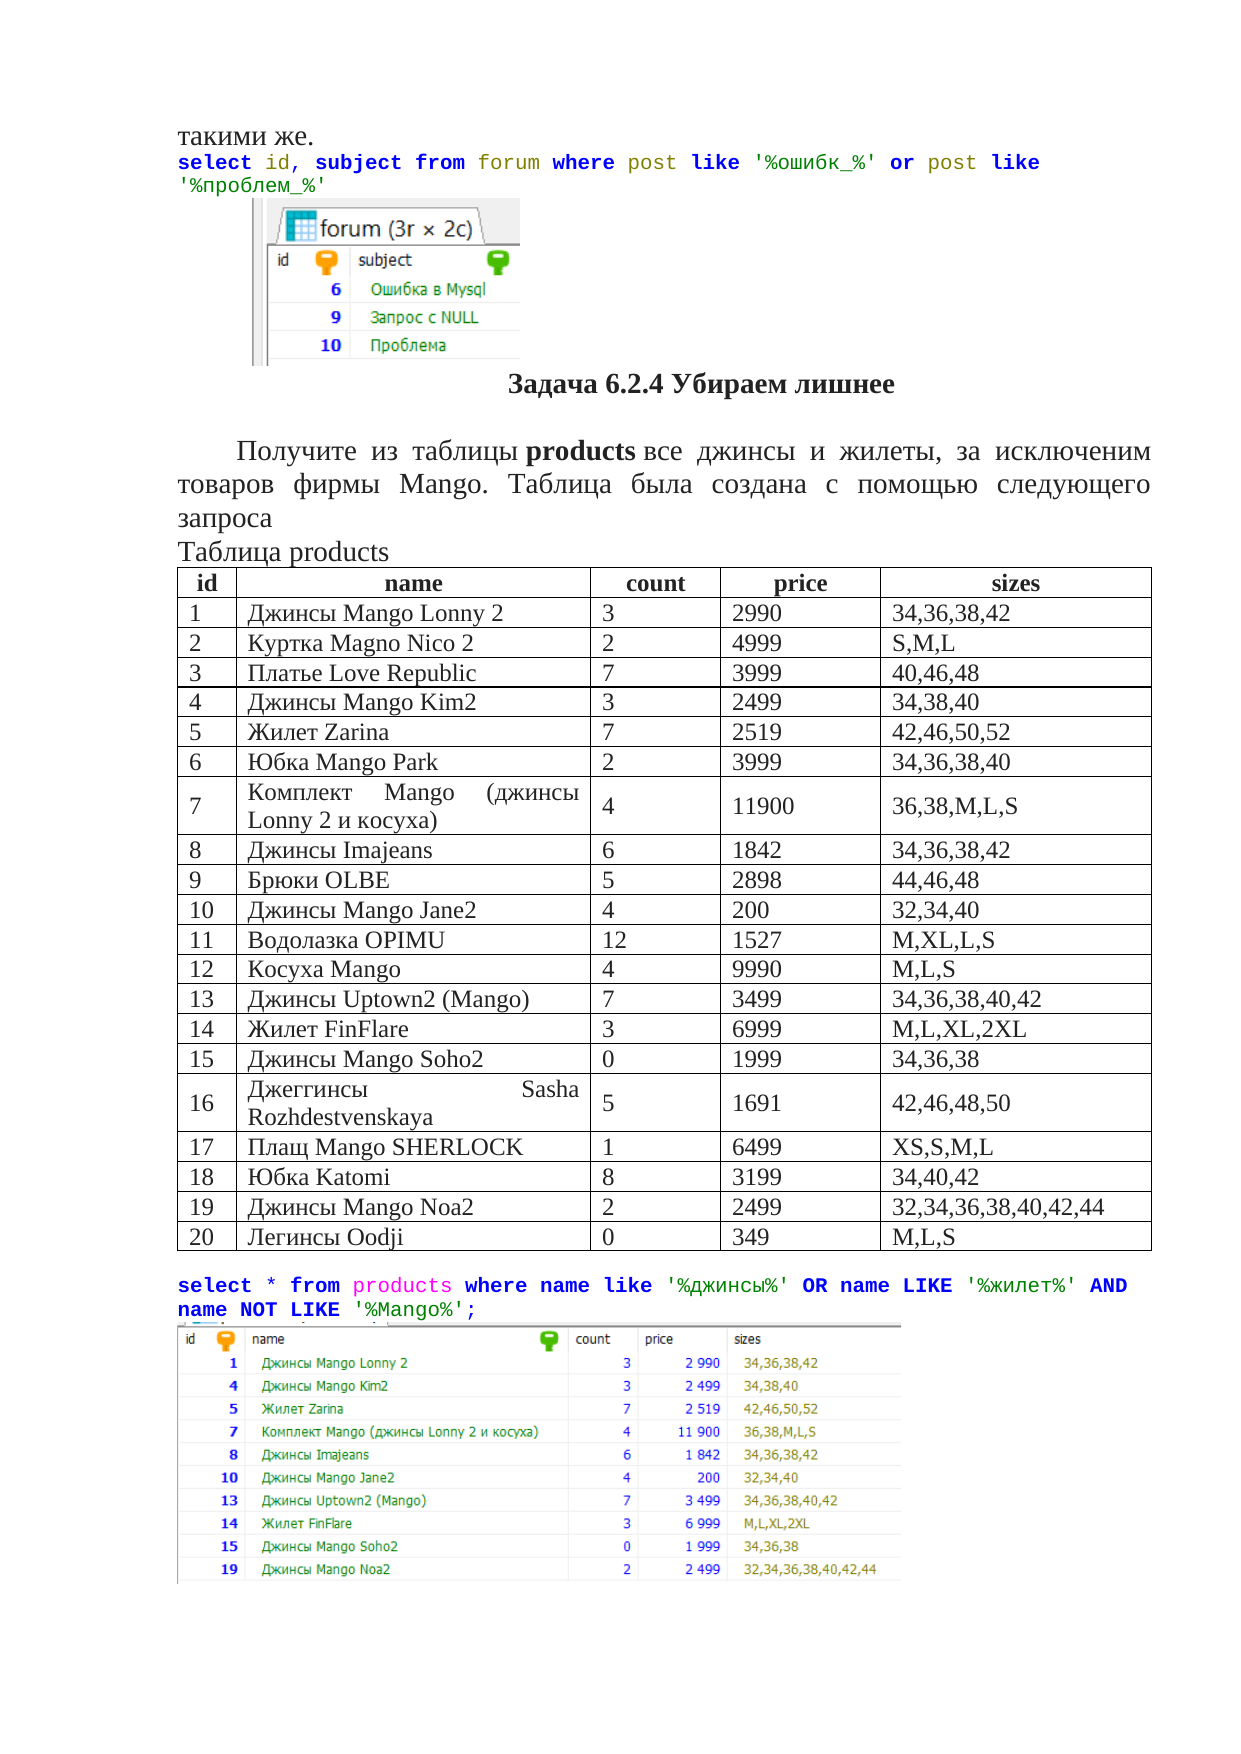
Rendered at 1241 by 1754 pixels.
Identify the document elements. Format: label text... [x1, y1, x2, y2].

table_cell 6499 [721, 1132, 880, 1161]
table_cell Джинсы Mango Jane2 [237, 895, 590, 924]
table_cell M,XL,L,S [881, 925, 1151, 953]
table_cell 12 [178, 955, 236, 983]
table_cell 0 [591, 1222, 720, 1250]
table_cell 3 [591, 1014, 720, 1043]
table_cell Джеггинсы Sasha Rozhdestvenskaya [237, 1074, 590, 1131]
table_cell 42,46,50,52 [881, 717, 1151, 746]
table_cell Юбка Mango Park [237, 747, 590, 776]
table_cell Легинсы Oodji [237, 1222, 590, 1250]
table_cell 5 [178, 717, 236, 746]
table_cell 1 [591, 1132, 720, 1161]
table_cell 8 [178, 835, 236, 864]
table_cell 19 [178, 1192, 236, 1221]
table_cell 6999 [721, 1014, 880, 1043]
table_cell 18 [178, 1162, 236, 1191]
table_cell 7 [591, 658, 720, 686]
table_cell 44,46,48 [881, 865, 1151, 894]
table_cell 4 [591, 777, 720, 834]
table_cell 3 [591, 688, 720, 716]
table_header name [237, 568, 590, 597]
table_cell Плащ Mango SHERLOCK [237, 1132, 590, 1161]
text select id, subject from forum where post like '%ошибк_%' or post like '%проблем_%' [177, 152, 1152, 199]
table_cell Водолазка OPIMU [237, 925, 590, 953]
table_cell 2499 [721, 1192, 880, 1221]
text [177, 118, 1152, 152]
table_cell 4 [591, 955, 720, 983]
table_cell 2 [591, 628, 720, 657]
table_cell 34,40,42 [881, 1162, 1151, 1191]
table_cell 17 [178, 1132, 236, 1161]
table_cell 34,36,38 [881, 1044, 1151, 1073]
table_cell 4 [178, 688, 236, 716]
text Получите из таблицы products все джинсы и жилеты, за исключеним товаров фирмы Mango. Таблица была создана с помощью следующего запроса [177, 433, 1152, 534]
table_cell 1 [178, 598, 236, 627]
table_cell S,M,L [881, 628, 1151, 657]
table_cell 40,46,48 [881, 658, 1151, 686]
table_cell 4999 [721, 628, 880, 657]
table_cell 34,36,38,40 [881, 747, 1151, 776]
table_cell 32,34,40 [881, 895, 1151, 924]
table_cell Комплект Mango (джинсы Lonny 2 и косуха) [237, 777, 590, 834]
table_header count [591, 568, 720, 597]
table_cell Джинсы Mango Lonny 2 [237, 598, 590, 627]
table_cell 9 [178, 865, 236, 894]
table_cell 3199 [721, 1162, 880, 1191]
table_cell 11 [178, 925, 236, 953]
picture [251, 198, 520, 366]
table_cell 11900 [721, 777, 880, 834]
text Таблица products [177, 534, 1152, 567]
table_cell 34,36,38,42 [881, 835, 1151, 864]
table_cell 15 [178, 1044, 236, 1073]
table_cell 2898 [721, 865, 880, 894]
table_cell Куртка Magno Nico 2 [237, 628, 590, 657]
table_cell 3999 [721, 658, 880, 686]
table_cell Жилет FinFlare [237, 1014, 590, 1043]
table_cell Джинсы Mango Soho2 [237, 1044, 590, 1073]
table_cell M,L,XL,2XL [881, 1014, 1151, 1043]
table_cell 2990 [721, 598, 880, 627]
table_cell 8 [591, 1162, 720, 1191]
table_cell 13 [178, 984, 236, 1013]
table_cell 0 [591, 1044, 720, 1073]
table_cell 2 [178, 628, 236, 657]
table_cell 7 [591, 984, 720, 1013]
table_cell XS,S,M,L [881, 1132, 1151, 1161]
table_cell 16 [178, 1074, 236, 1131]
table_cell 5 [591, 1074, 720, 1131]
table_cell 12 [591, 925, 720, 953]
table_cell 7 [591, 717, 720, 746]
table_cell 42,46,48,50 [881, 1074, 1151, 1131]
table_cell 32,34,36,38,40,42,44 [881, 1192, 1151, 1221]
table_cell Джинсы Uptown2 (Mango) [237, 984, 590, 1013]
text select * from products where name like '%джинсы%' OR name LIKE '%жилет%' AND name NOT LIKE '%Mango%'; [177, 1275, 1152, 1322]
table_cell Юбка Katomi [237, 1162, 590, 1191]
table_cell 6 [591, 835, 720, 864]
table_cell 3 [178, 658, 236, 686]
table_cell 2499 [721, 688, 880, 716]
picture [177, 1322, 902, 1584]
table_cell Жилет Zarina [237, 717, 590, 746]
table_header price [721, 568, 880, 597]
table_cell 3999 [721, 747, 880, 776]
table_cell 20 [178, 1222, 236, 1250]
table_cell 200 [721, 895, 880, 924]
table_cell 14 [178, 1014, 236, 1043]
text Задача 6.2.4 Убираем лишнее [177, 366, 1152, 399]
table_cell Джинсы Mango Kim2 [237, 688, 590, 716]
table_header id [178, 568, 236, 597]
table_cell 5 [591, 865, 720, 894]
table_cell 1527 [721, 925, 880, 953]
table_cell 7 [178, 777, 236, 834]
table_cell Джинсы Mango Noa2 [237, 1192, 590, 1221]
table_cell Джинсы Imajeans [237, 835, 590, 864]
table_cell 3 [591, 598, 720, 627]
table_cell 349 [721, 1222, 880, 1250]
table_cell M,L,S [881, 1222, 1151, 1250]
table_cell 1842 [721, 835, 880, 864]
table_cell Брюки OLBE [237, 865, 590, 894]
table_cell 36,38,M,L,S [881, 777, 1151, 834]
table_cell 2519 [721, 717, 880, 746]
table_cell 9990 [721, 955, 880, 983]
table_cell 6 [178, 747, 236, 776]
table_cell Косуха Mango [237, 955, 590, 983]
table_cell 2 [591, 747, 720, 776]
table_cell 1691 [721, 1074, 880, 1131]
table_cell Платье Love Republic [237, 658, 590, 686]
table_cell M,L,S [881, 955, 1151, 983]
table_cell 34,36,38,40,42 [881, 984, 1151, 1013]
table_cell 3499 [721, 984, 880, 1013]
table_cell 10 [178, 895, 236, 924]
table_header sizes [881, 568, 1151, 597]
table_cell 34,36,38,42 [881, 598, 1151, 627]
table_cell 2 [591, 1192, 720, 1221]
table_cell 1999 [721, 1044, 880, 1073]
table_cell 34,38,40 [881, 688, 1151, 716]
table_cell 4 [591, 895, 720, 924]
